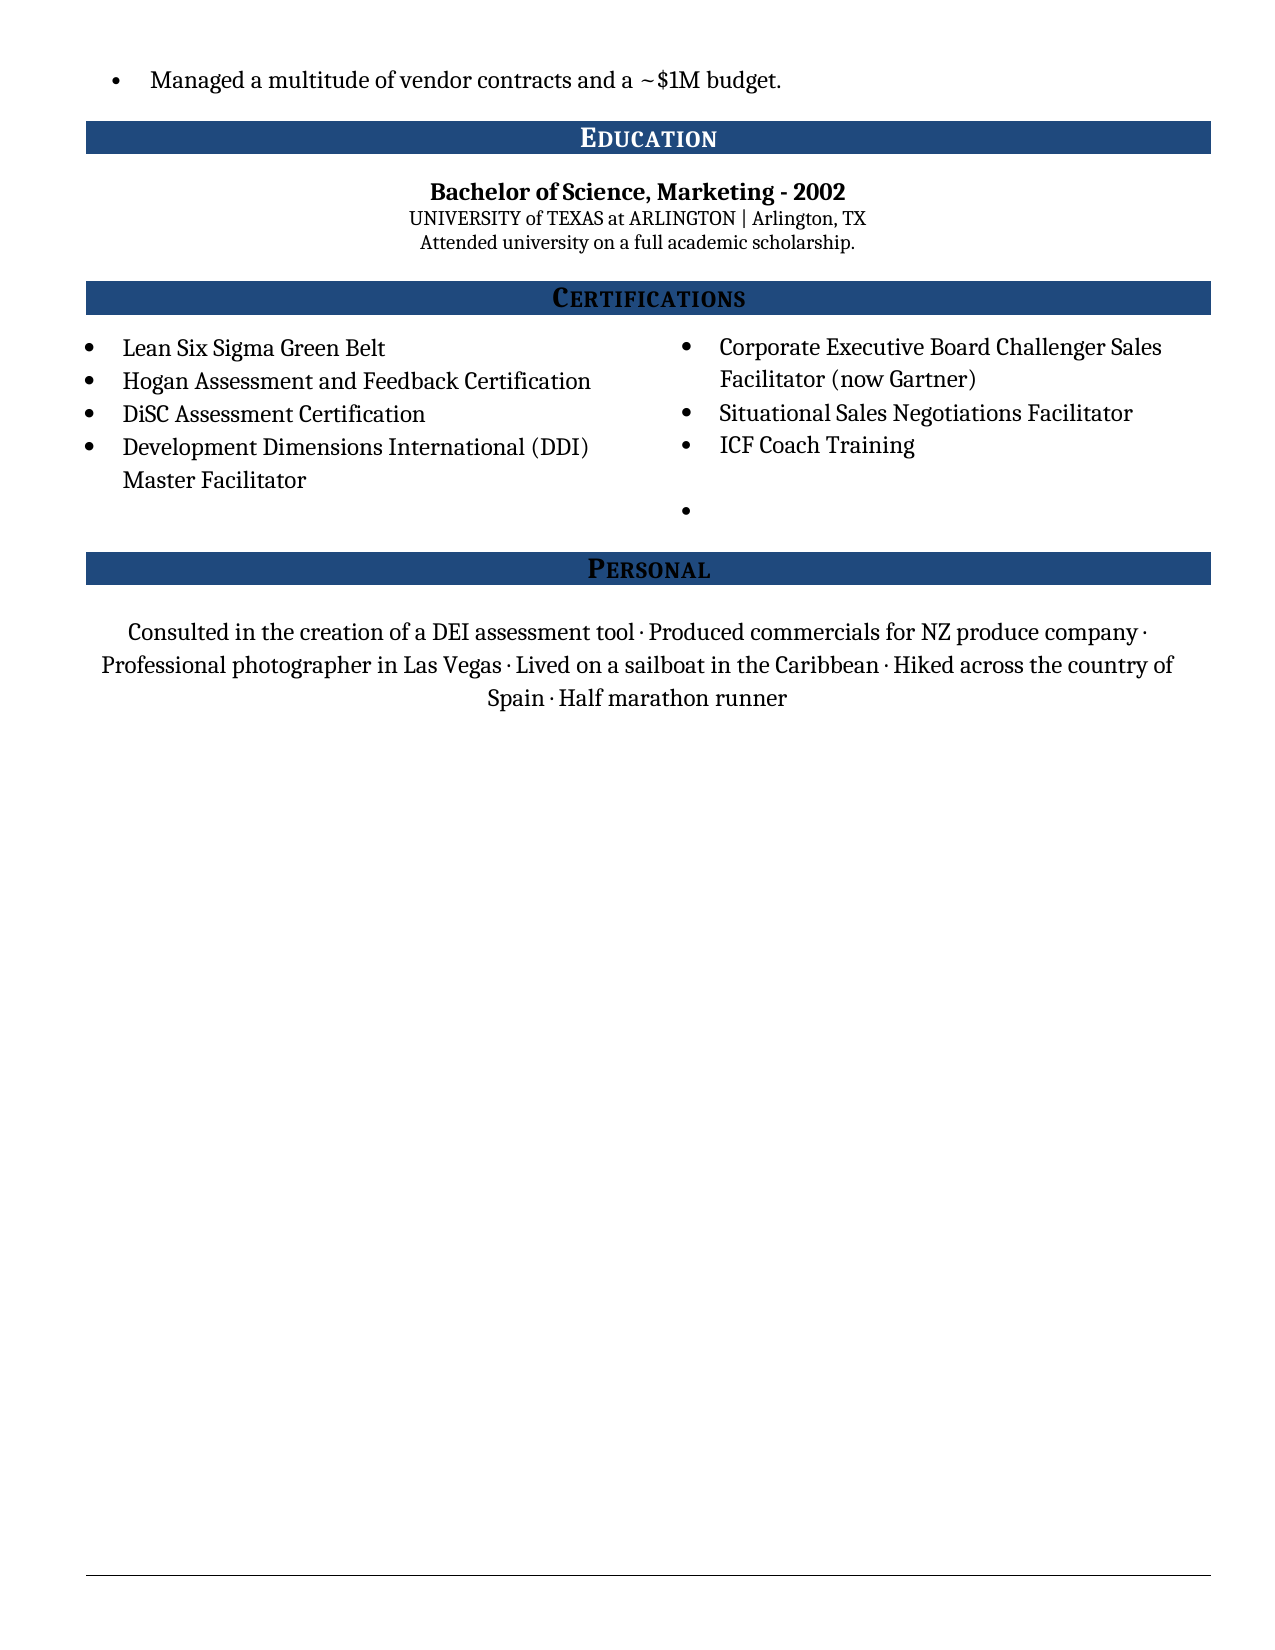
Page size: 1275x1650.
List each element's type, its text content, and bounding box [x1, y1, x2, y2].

table_header Certifications [86, 281, 1211, 315]
text Bachelor of Science, Marketing - 2002 [75, 178, 1200, 207]
table_header Education [86, 121, 1211, 154]
text Attended university on a full academic scholarship. [75, 231, 1200, 255]
table_header Personal [86, 552, 1211, 585]
text UNIVERSITY of TEXAS at ARLINGTON | Arlington, TX [75, 207, 1200, 231]
text Consulted in the creation of a DEI assessment tool · Produced commercials for NZ produce company · Professional photographer in Las Vegas · Lived on a sailboat in the Caribbean · Hiked across the country of Spain · Half marathon runner [75, 618, 1200, 713]
list Managed a multitude of vendor contracts and a ~$1M budget. [112, 66, 1200, 94]
